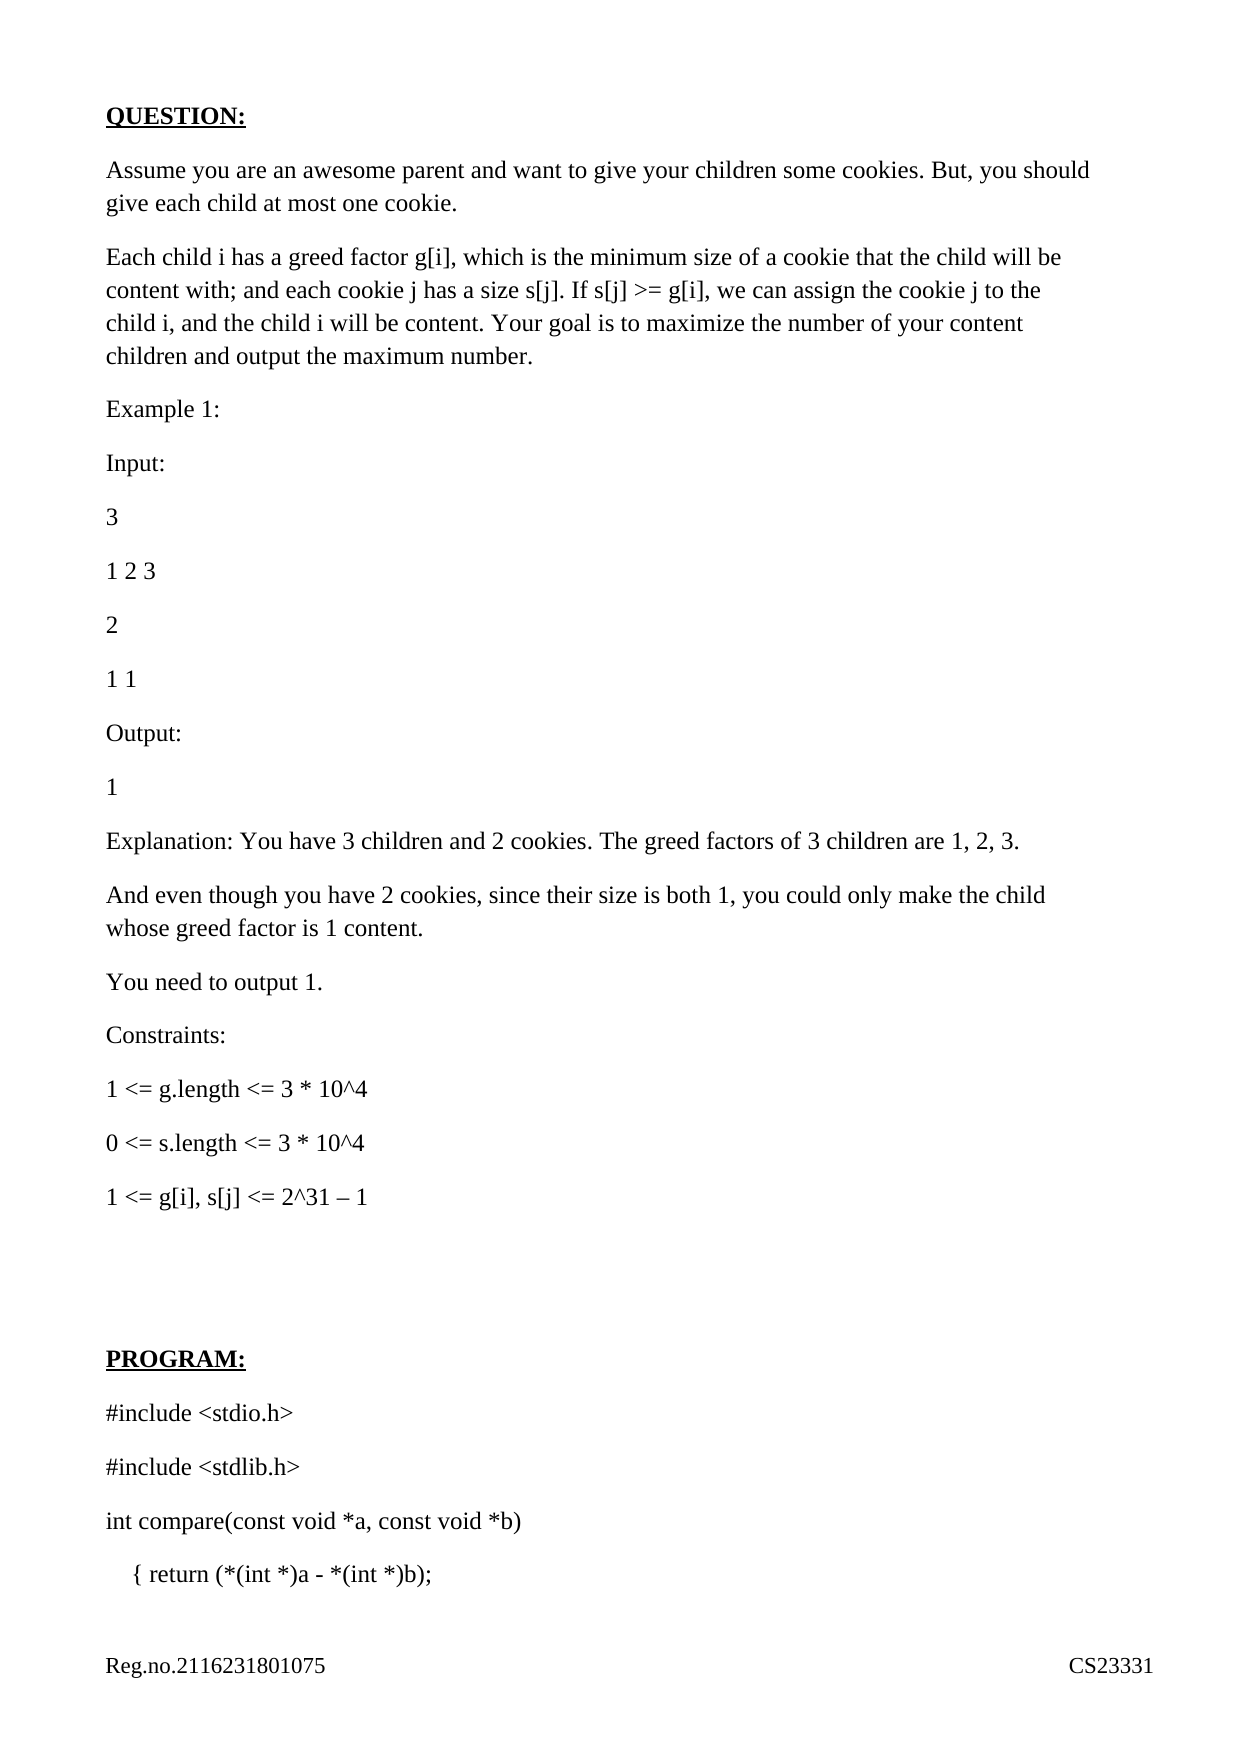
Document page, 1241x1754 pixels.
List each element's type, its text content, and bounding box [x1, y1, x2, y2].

text PROGRAM: [106, 1344, 1155, 1373]
text Each child i has a greed factor g[i], which is the minimum size of a cookie that the child will be content with; and each cookie j has a size s[j]. If s[j] >= g[i], we can assign the cookie j to the child i, and the child i will be content. Your goal is to maximize the number of your content children and output the maximum number. [106, 242, 1077, 369]
text 1 1 [106, 664, 1155, 693]
text Explanation: You have 3 children and 2 cookies. The greed factors of 3 children are 1, 2, 3. [106, 826, 1155, 854]
text 1 <= g.length <= 3 * 10^4 [106, 1074, 1155, 1103]
text And even though you have 2 cookies, since their size is both 1, you could only make the child whose greed factor is 1 content. [106, 880, 1077, 942]
text Input: [106, 448, 1155, 477]
text QUESTION: [106, 101, 1155, 130]
text Example 1: [106, 394, 1155, 423]
text 2 [106, 610, 1155, 639]
text You need to output 1. Constraints: [106, 967, 393, 1049]
text #include <stdio.h> #include <stdlib.h> [106, 1398, 349, 1481]
text 1 2 3 [106, 556, 1155, 585]
text 1 <= g[i], s[j] <= 2^31 – 1 [106, 1182, 1155, 1211]
text 1 [106, 772, 1155, 801]
text int compare(const void *a, const void *b) { return (*(int *)a - *(int *)b); [106, 1506, 593, 1588]
text Assume you are an awesome parent and want to give your children some cookies. But, you should give each child at most one cookie. [106, 155, 1104, 217]
text Output: [106, 718, 1155, 746]
text 0 <= s.length <= 3 * 10^4 [106, 1128, 1155, 1157]
text 3 [106, 502, 1155, 531]
